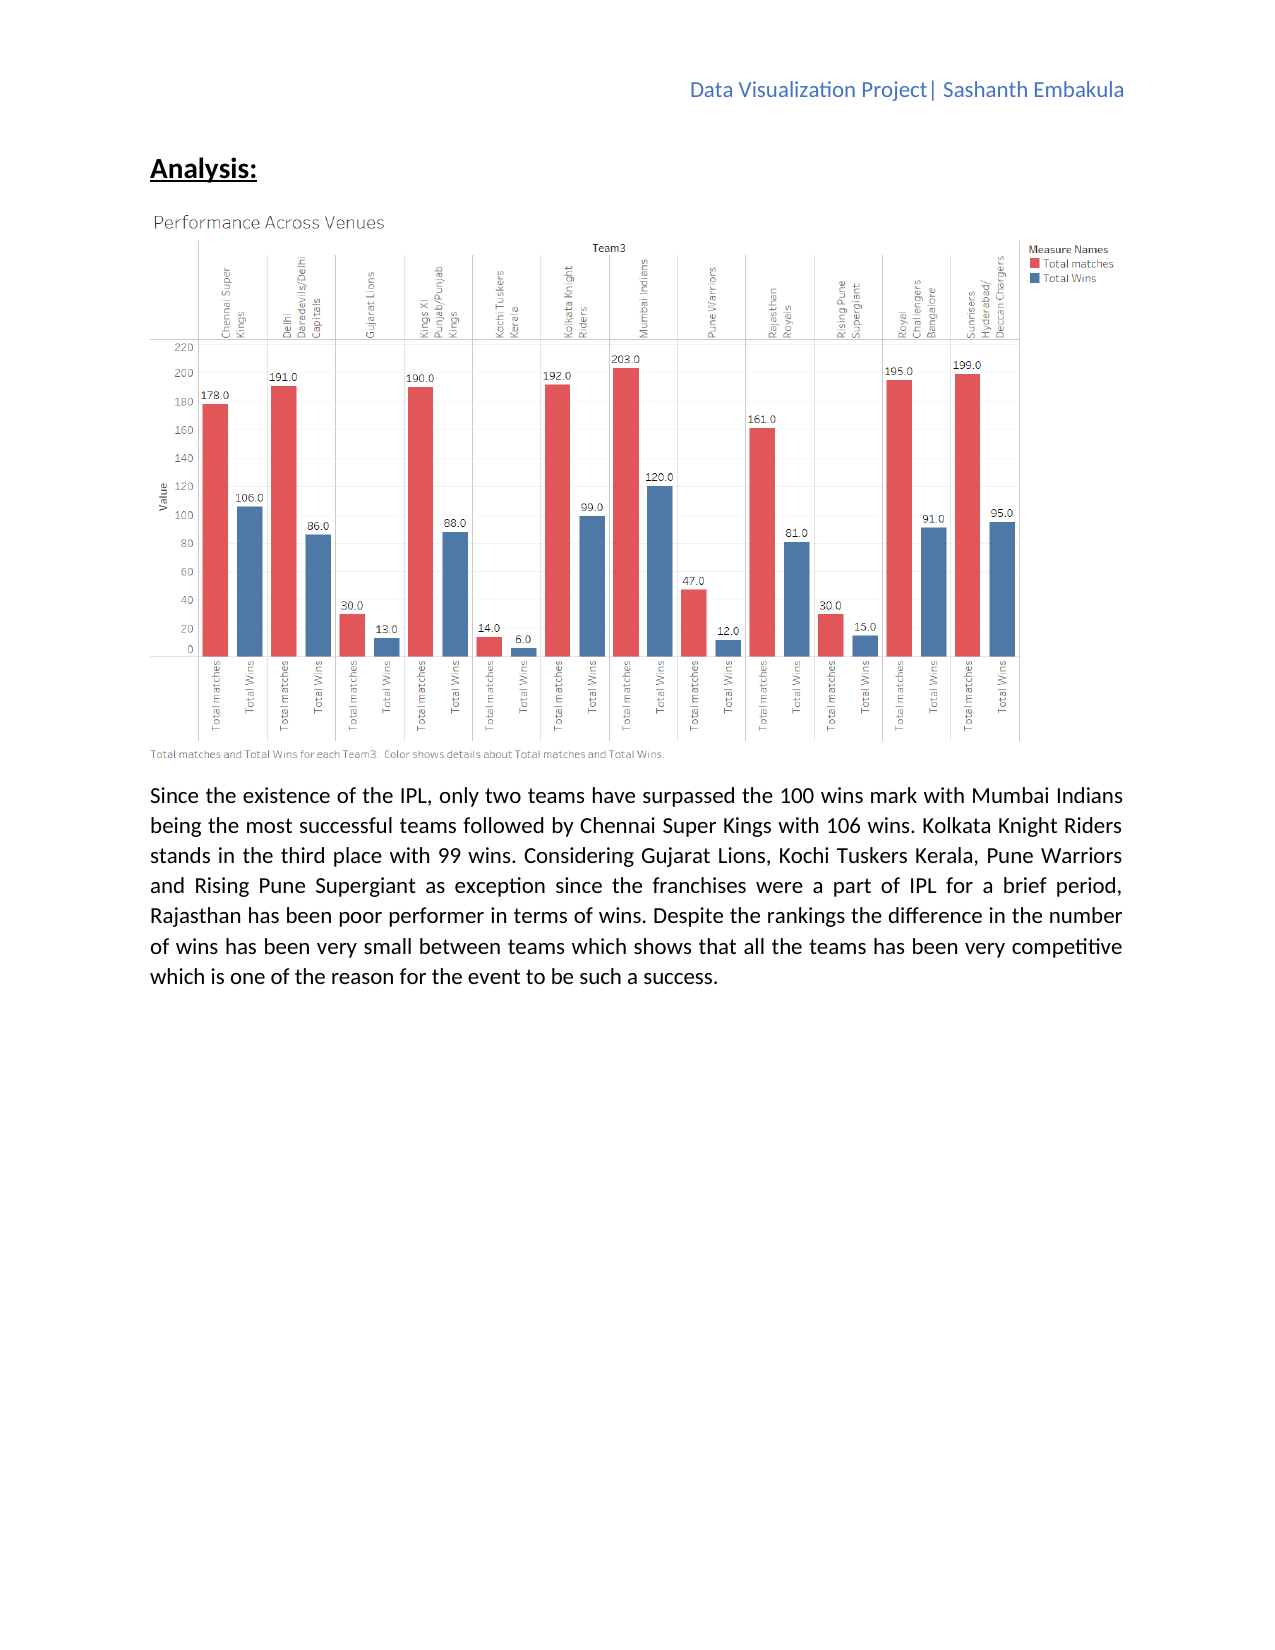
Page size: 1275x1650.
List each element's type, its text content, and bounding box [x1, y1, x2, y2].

text Since the existence of the IPL, only two teams have surpassed the 100 wins mark with Mumbai Indians being the most successful teams followed by Chennai Super Kings with 106 wins. Kolkata Knight Riders stands in the third place with 99 wins. Considering Gujarat Lions, Kochi Tuskers Kerala, Pune Warriors and Rising Pune Supergiant as exception since the franchises were a part of IPL for a brief period, Rajasthan has been poor performer in terms of wins. Despite the rankings the difference in the number of wins has been very small between teams which shows that all the teams has been very competitive which is one of the reason for the event to be such a success. [150, 781, 1125, 990]
picture [150, 205, 1125, 762]
text Analysis: [150, 150, 1125, 186]
